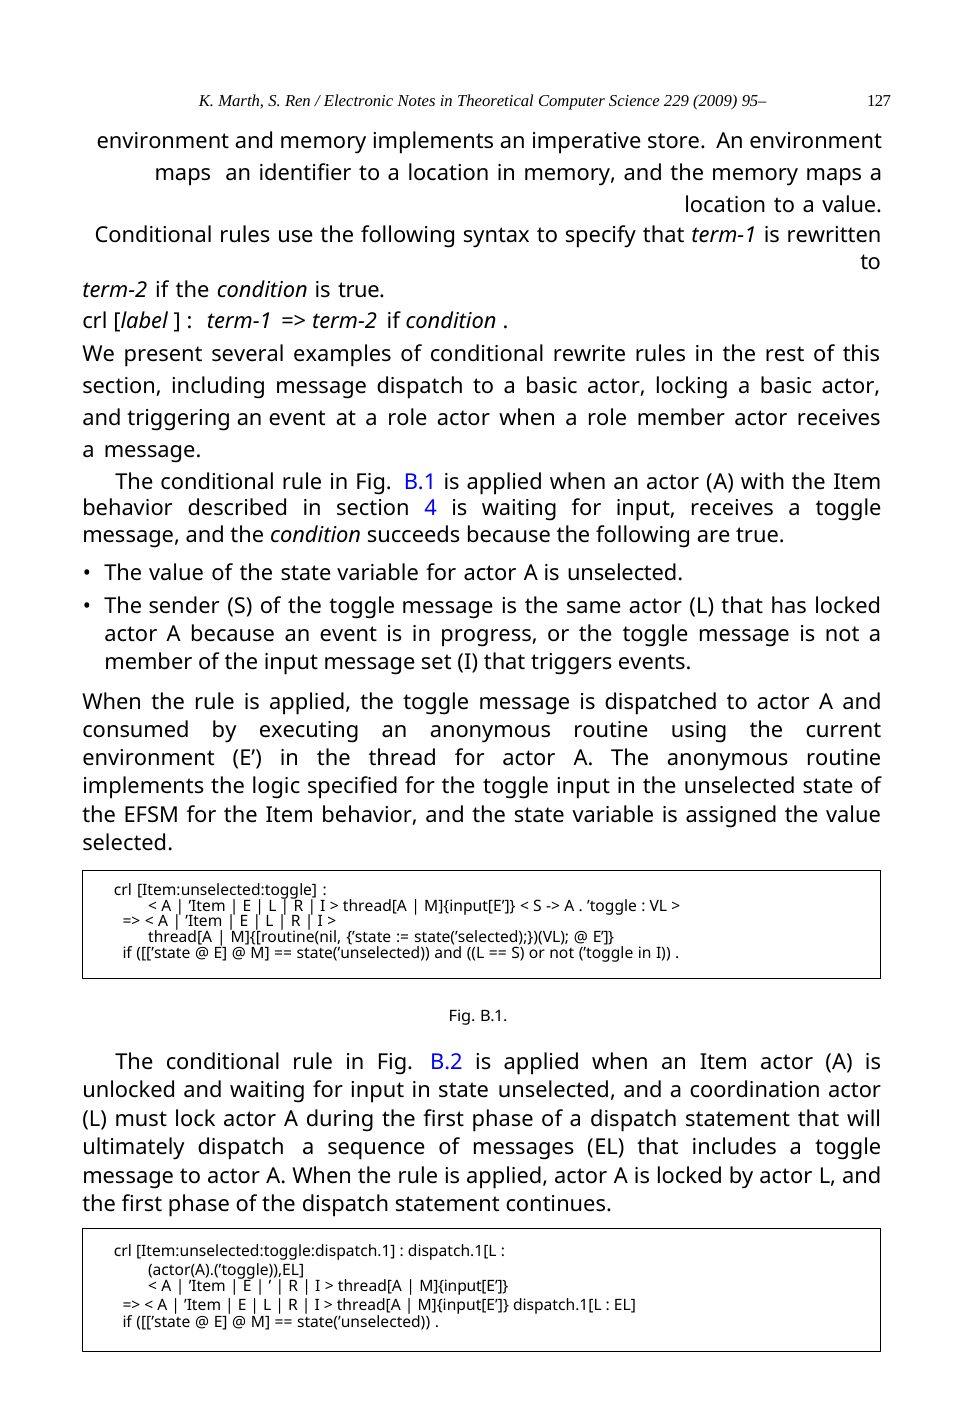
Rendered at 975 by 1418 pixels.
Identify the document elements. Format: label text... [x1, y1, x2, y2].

text term-2 if the condition is true. [82, 274, 904, 304]
text The conditional rule in Fig. B.1 is applied when an actor (A) with the Item behavior described in section 4 is waiting for input, receives a toggle message, and the condition succeeds because the following are true. [82, 468, 881, 549]
text The conditional rule in Fig. B.2 is applied when an Item actor (A) is unlocked and waiting for input in state unselected, and a coordination actor (L) must lock actor A during the first phase of a dispatch statement that will ultimately dispatch a sequence of messages (EL) that includes a toggle message to actor A. When the rule is applied, actor A is locked by actor L, and the first phase of the dispatch statement continues. [82, 1046, 881, 1218]
list The value of the state variable for actor A is unselected. [82, 557, 904, 586]
text We present several examples of conditional rewrite rules in the rest of this section, including message dispatch to a basic actor, locking a basic actor, and triggering an event at a role actor when a role member actor receives a message. [82, 338, 881, 464]
text Fig. B.1. [82, 1004, 873, 1026]
list The sender (S) of the toggle message is the same actor (L) that has locked actor A because an event is in progress, or the toggle message is not a member of the input message set (I) that triggers events. [82, 591, 881, 676]
text crl [label ] : term-1 => term-2 if condition . [82, 305, 904, 335]
text When the rule is applied, the toggle message is dispatched to actor A and consumed by executing an anonymous routine using the current environment (E’) in the thread for actor A. The anonymous routine implements the logic specified for the toggle input in the unselected state of the EFSM for the Item behavior, and the state variable is assigned the value selected. [82, 687, 881, 857]
text Conditional rules use the following syntax to specify that term-1 is rewritten to [88, 221, 881, 274]
text environment and memory implements an imperative store. An environment maps an identifier to a location in memory, and the memory maps a location to a value. [88, 125, 882, 219]
